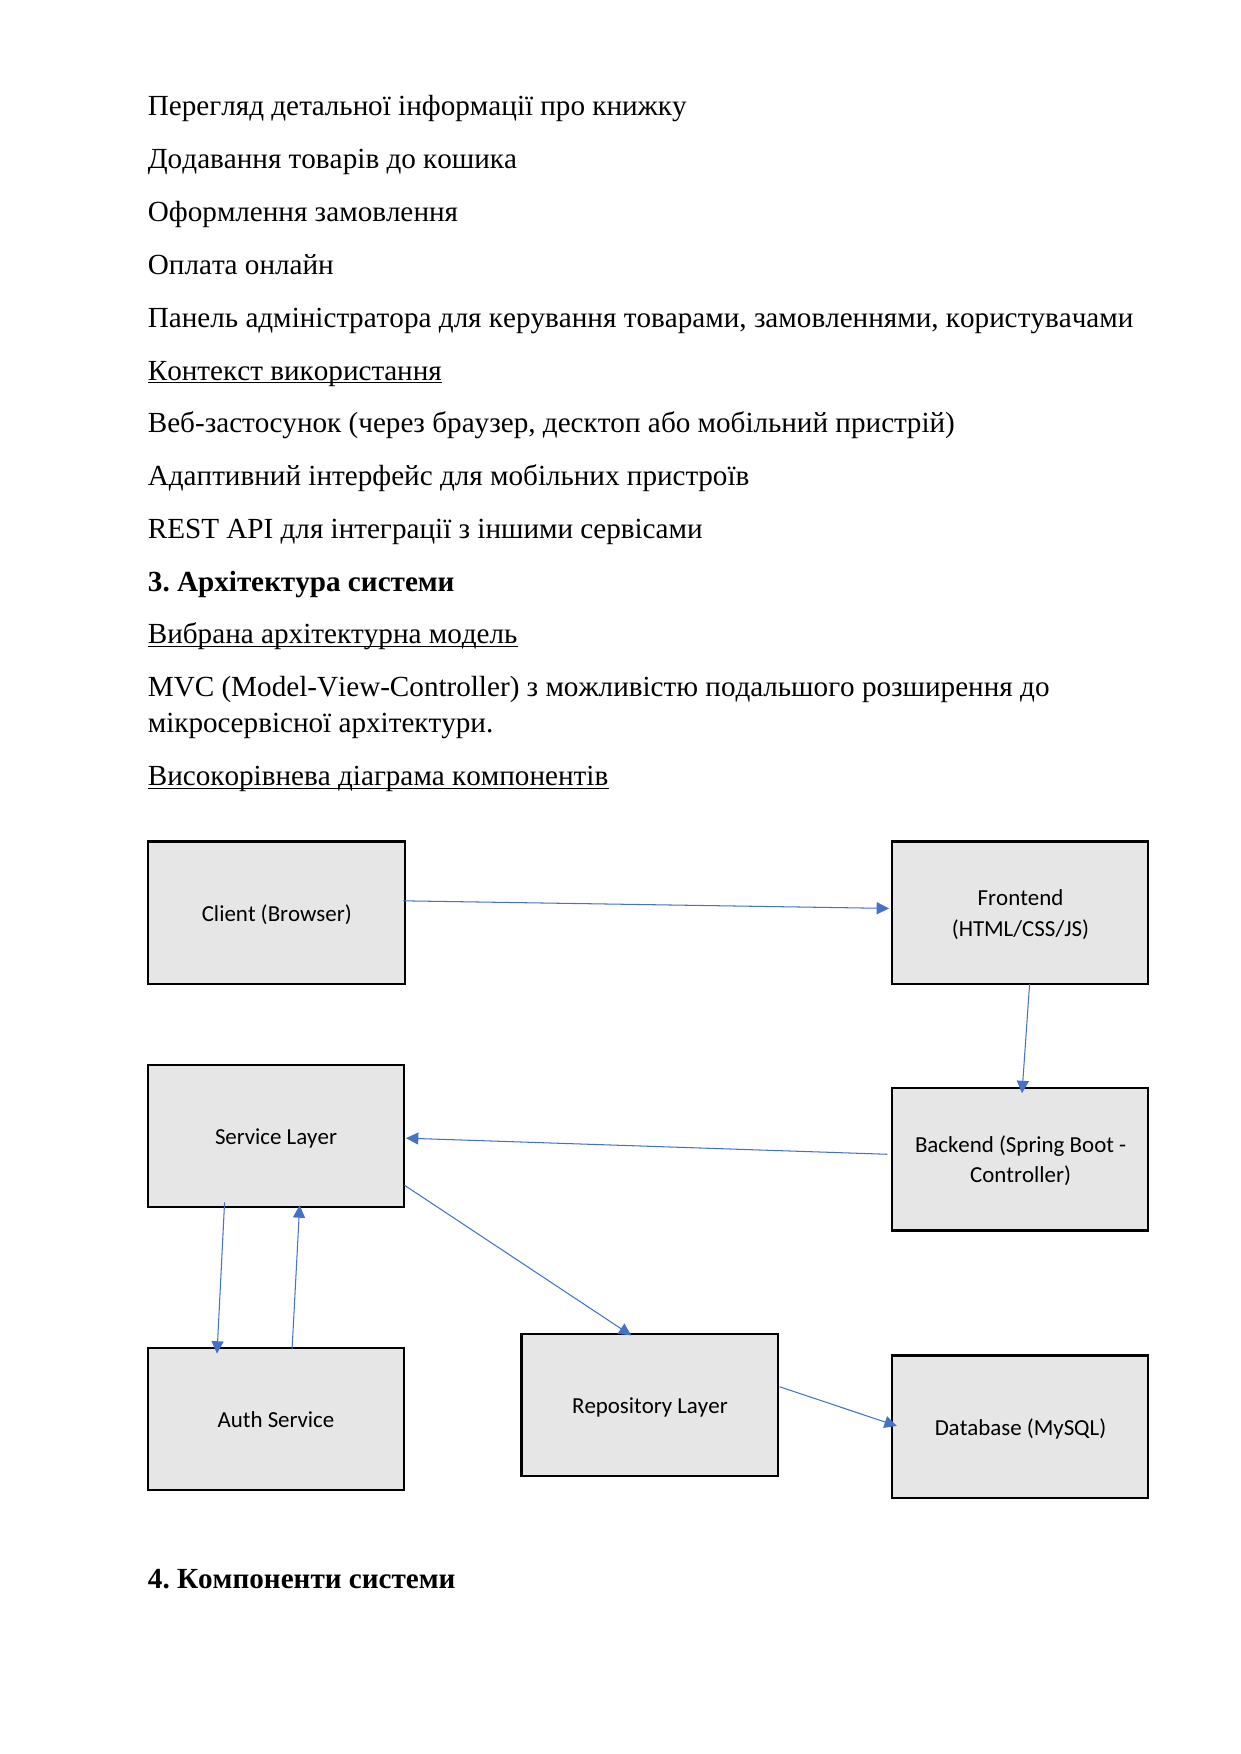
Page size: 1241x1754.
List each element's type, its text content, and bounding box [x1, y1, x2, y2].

text Оплата онлайн [148, 247, 1152, 281]
text 3. Архітектура системи [148, 564, 1152, 597]
text 4. Компоненти системи [148, 1561, 1152, 1595]
text Додавання товарів до кошика [148, 141, 1152, 175]
text Перегляд детальної інформації про книжку [148, 88, 1152, 122]
text Панель адміністратора для керування товарами, замовленнями, користувачами [148, 300, 1152, 333]
text REST API для інтеграції з іншими сервісами [148, 511, 1152, 544]
text MVC (Model-View-Controller) з можливістю подальшого розширення до мікросервісної архітектури. [148, 669, 1152, 739]
text Високорівнева діаграма компонентів [148, 758, 1152, 792]
text Вибрана архітектурна модель [148, 617, 1152, 650]
text Адаптивний інтерфейс для мобільних пристроїв [148, 458, 1152, 492]
text Контекст використання [148, 353, 1152, 386]
text Оформлення замовлення [148, 194, 1152, 228]
text Веб-застосунок (через браузер, десктоп або мобільний пристрій) [148, 405, 1152, 439]
